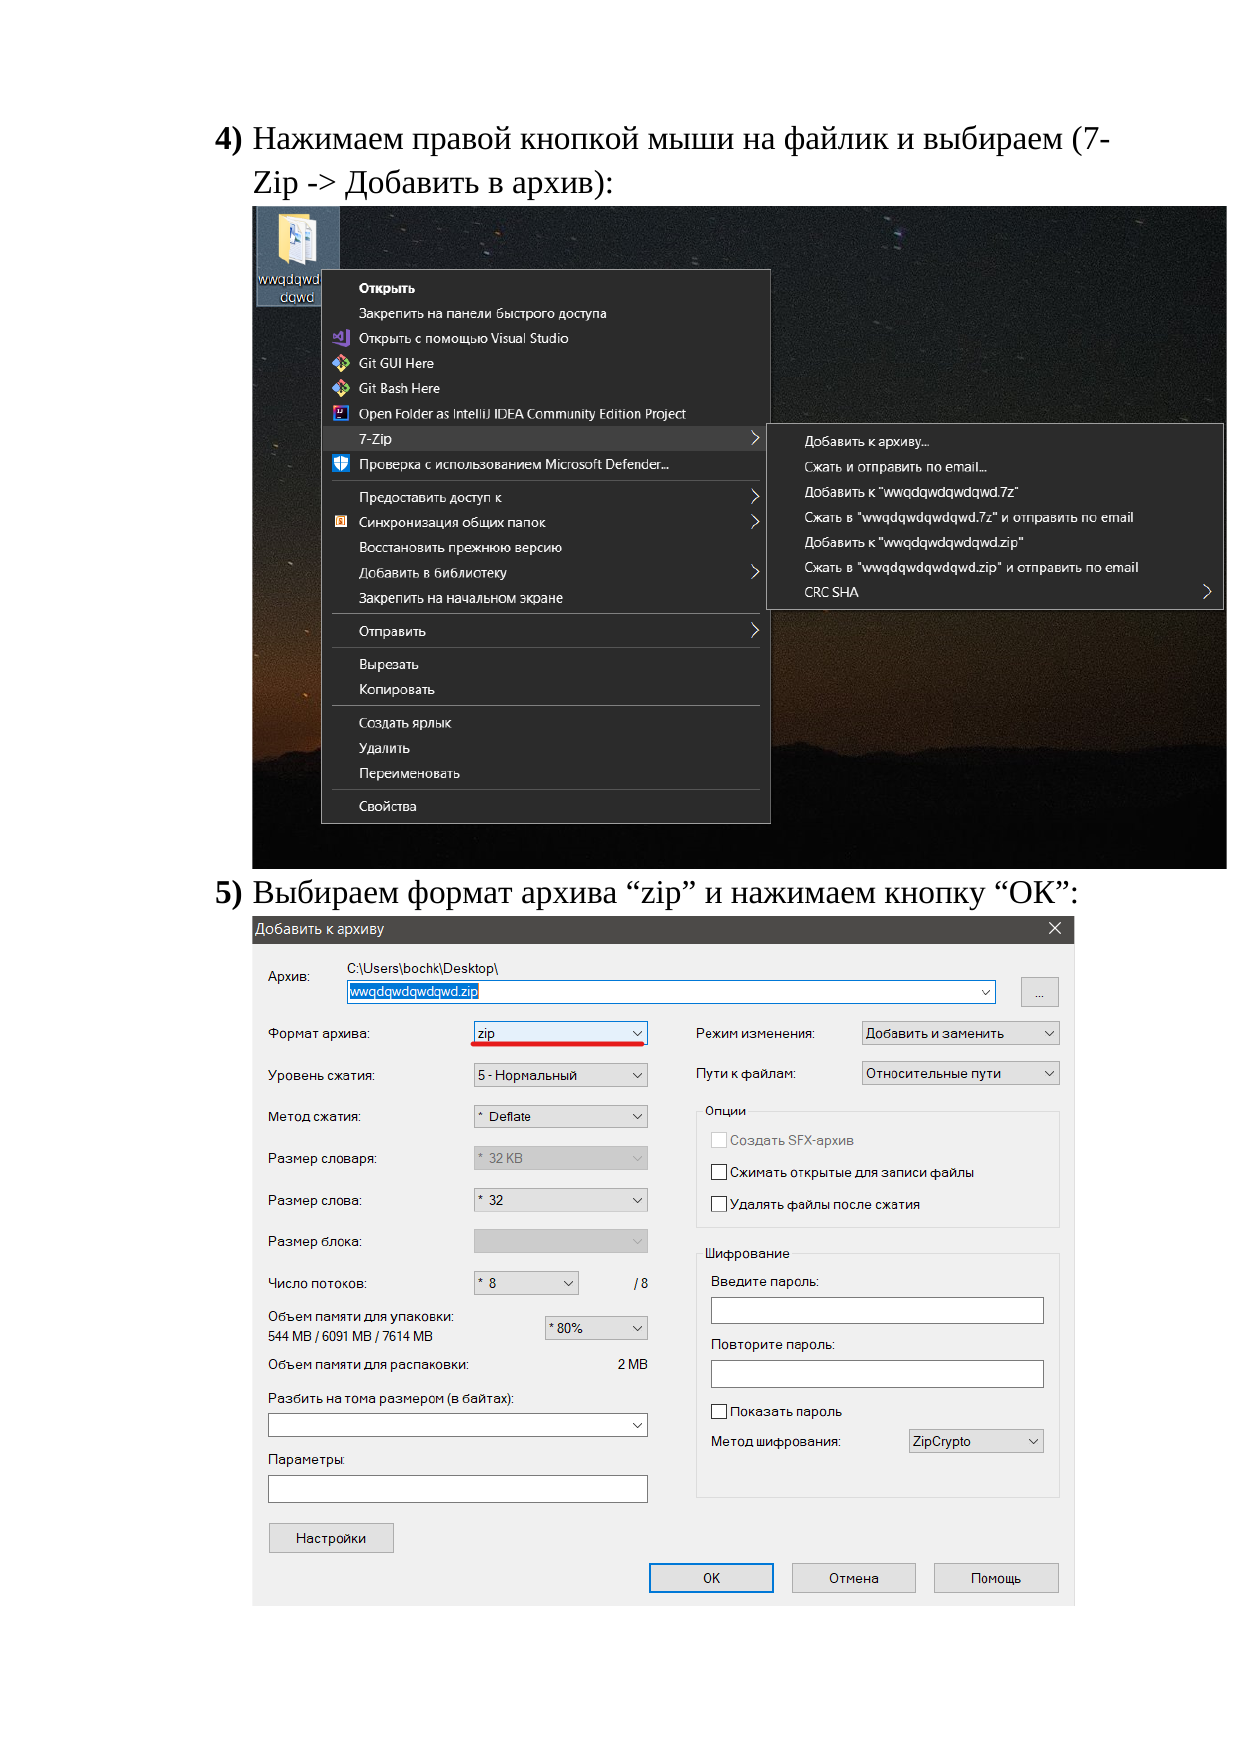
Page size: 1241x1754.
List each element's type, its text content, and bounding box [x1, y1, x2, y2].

list Выбираем формат архива “zip” и нажимаем кнопку “ОК”: [215, 873, 1152, 911]
picture [252, 916, 1075, 1606]
list Нажимаем правой кнопкой мыши на файлик и выбираем (7-Zip -> Добавить в архив): [215, 118, 1152, 201]
picture [252, 206, 1227, 869]
